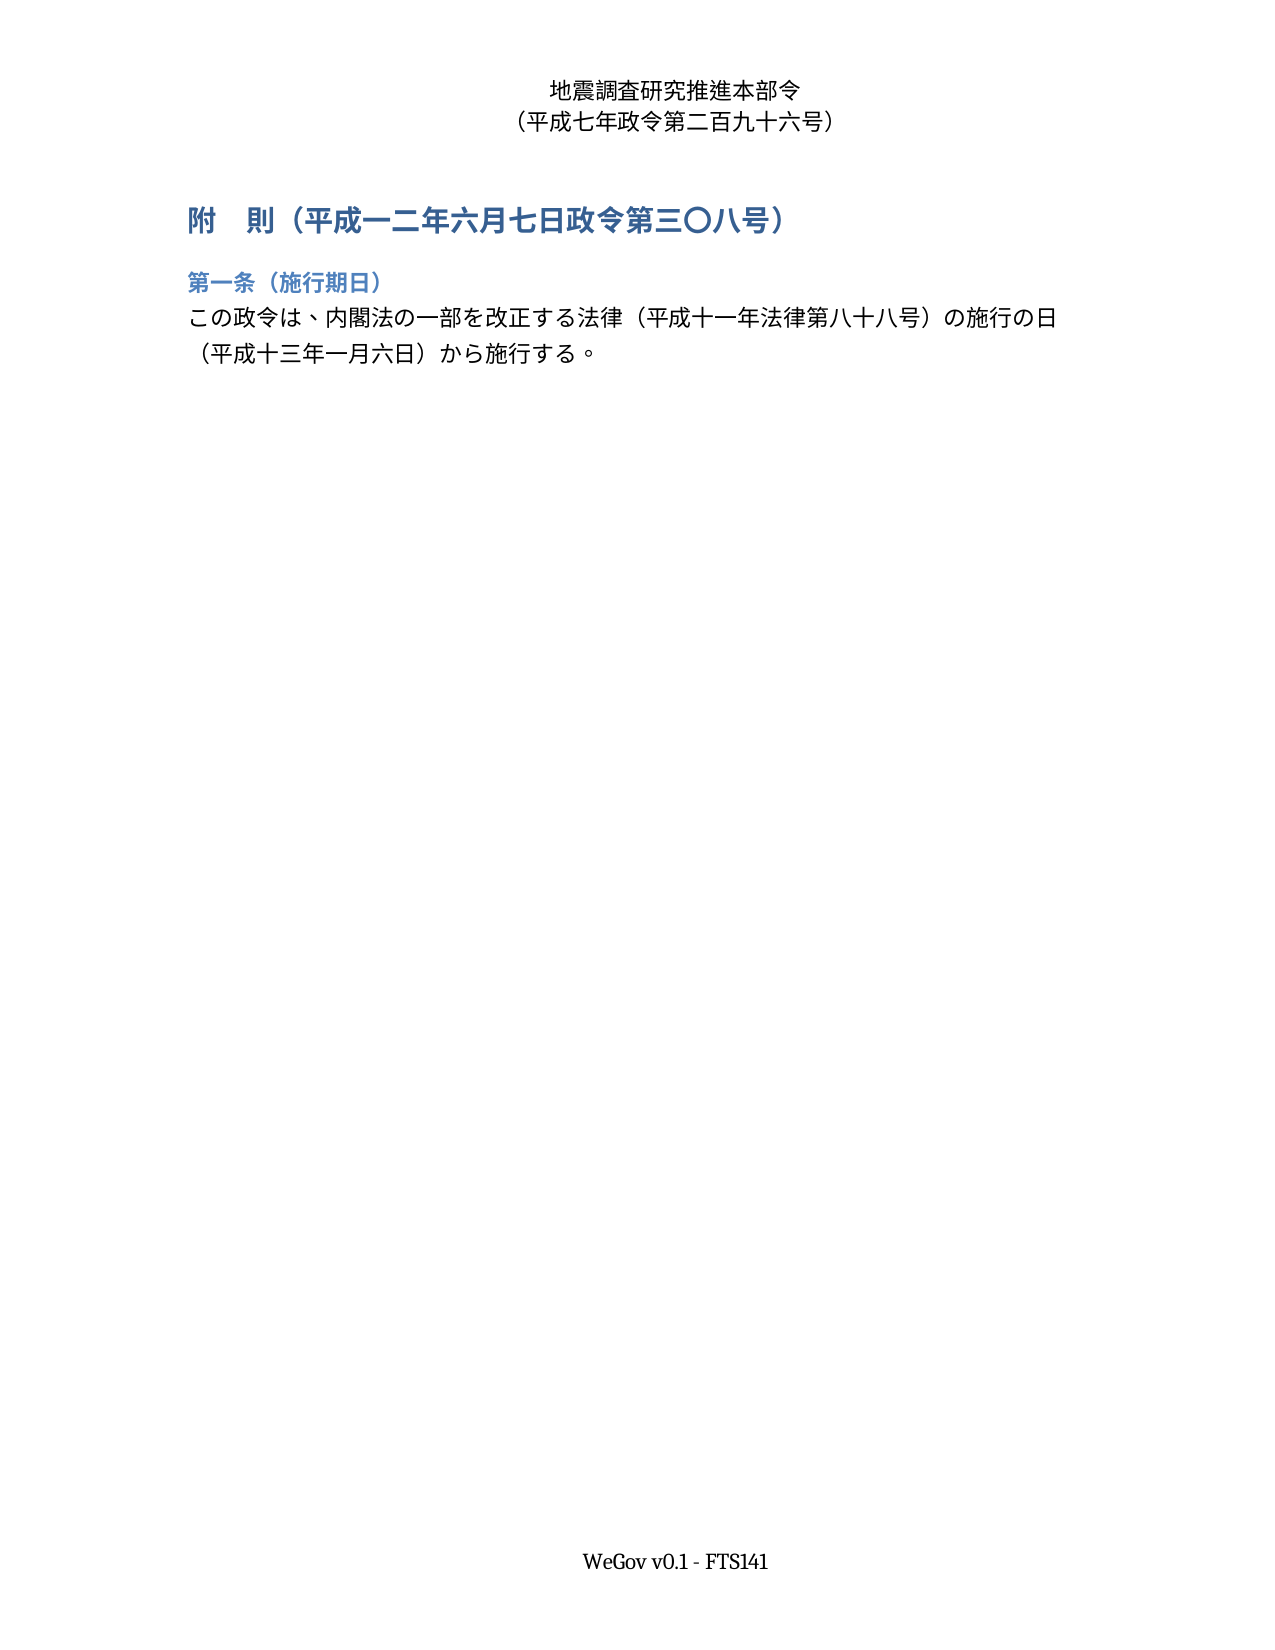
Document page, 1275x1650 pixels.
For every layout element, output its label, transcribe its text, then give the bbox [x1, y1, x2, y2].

text この政令は、内閣法の一部を改正する法律（平成十一年法律第八十八号）の施行の日（平成十三年一月六日）から施行する。 [187, 302, 1087, 369]
subtitle 附 則（平成一二年六月七日政令第三〇八号） [187, 200, 1087, 240]
subtitle 第一条（施行期日） [187, 266, 1087, 298]
